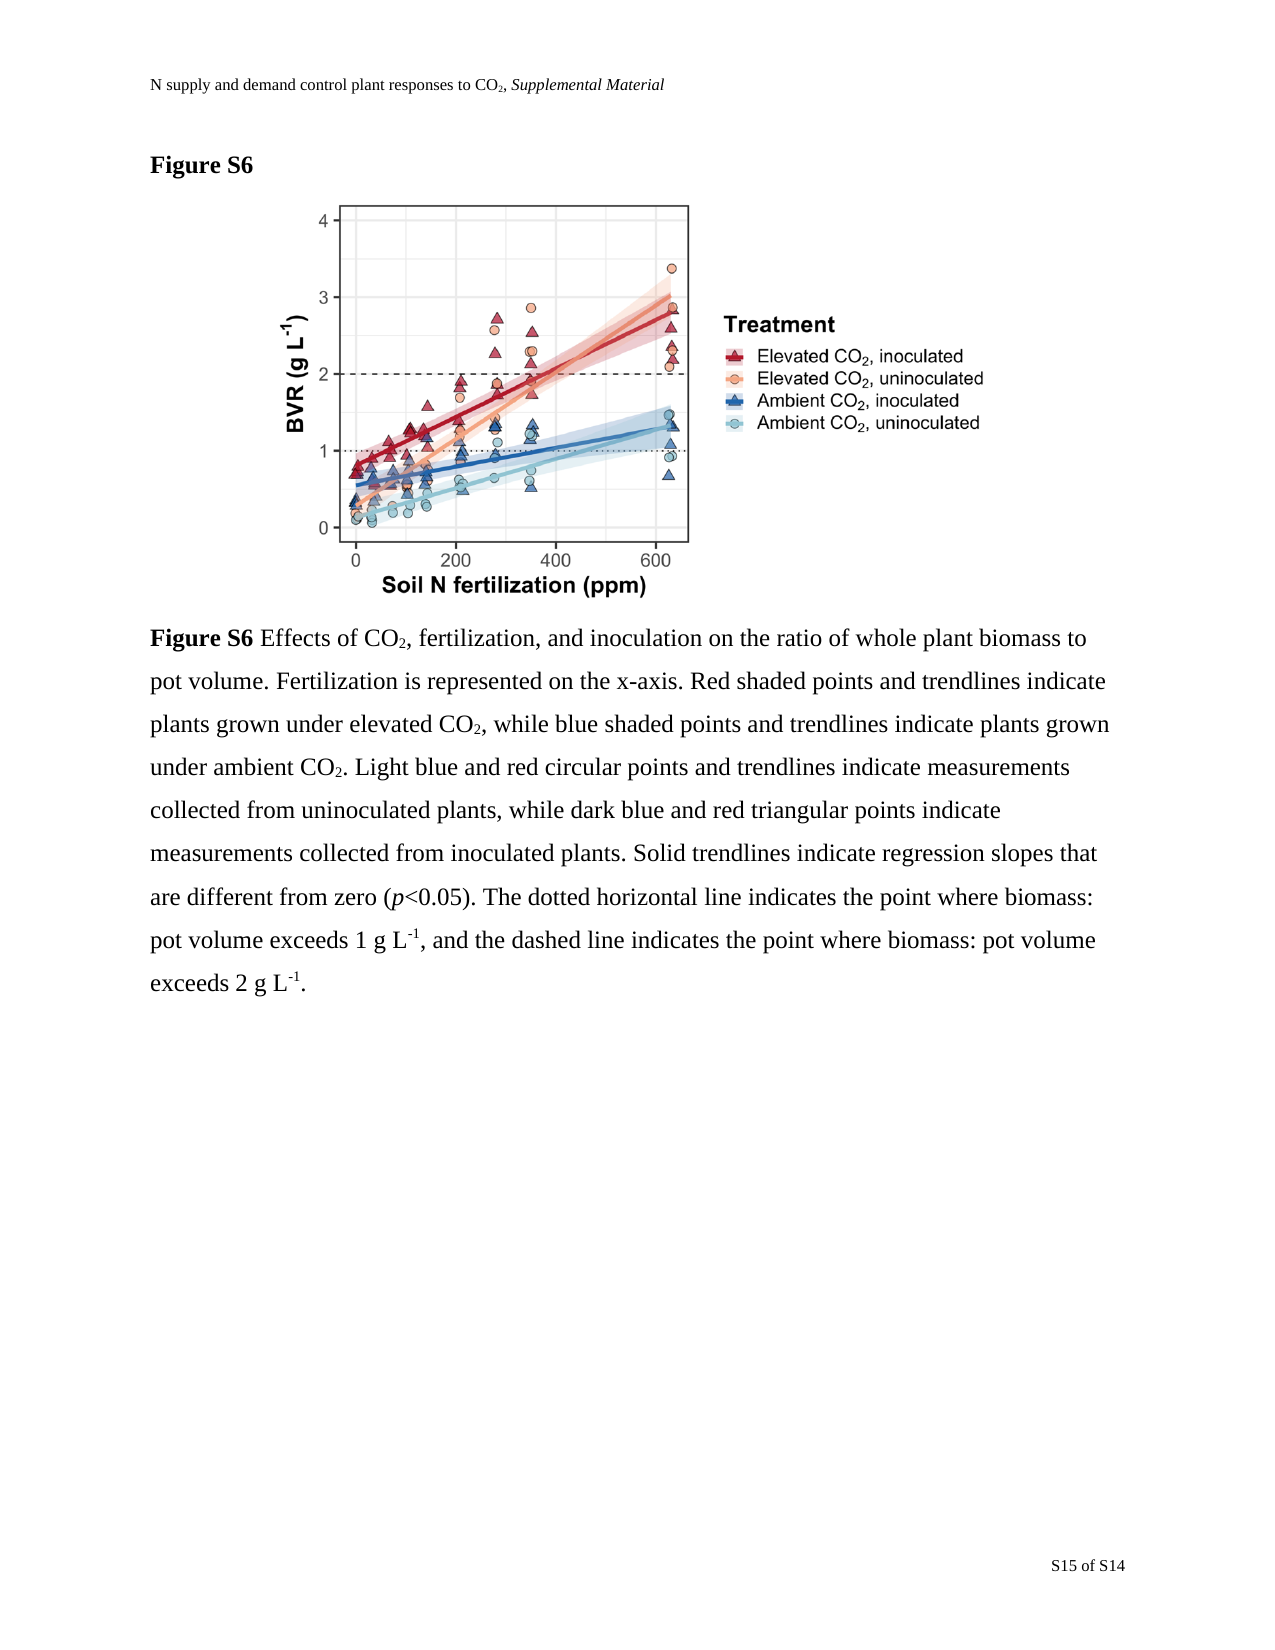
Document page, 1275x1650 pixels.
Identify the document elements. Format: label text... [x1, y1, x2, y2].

text Figure S6 [150, 150, 1125, 179]
text Figure S6 Effects of CO2, fertilization, and inoculation on the ratio of whole plant biomass to pot volume. Fertilization is represented on the x-axis. Red shaded points and trendlines indicate plants grown under elevated CO2, while blue shaded points and trendlines indicate plants grown under ambient CO2. Light blue and red circular points and trendlines indicate measurements collected from uninoculated plants, while dark blue and red triangular points indicate measurements collected from inoculated plants. Solid trendlines indicate regression slopes that are different from zero (p<0.05). The dotted horizontal line indicates the point where biomass: pot volume exceeds 1 g L-1, and the dashed line indicates the point where biomass: pot volume exceeds 2 g L-1. [150, 623, 1125, 997]
picture [268, 193, 1007, 609]
